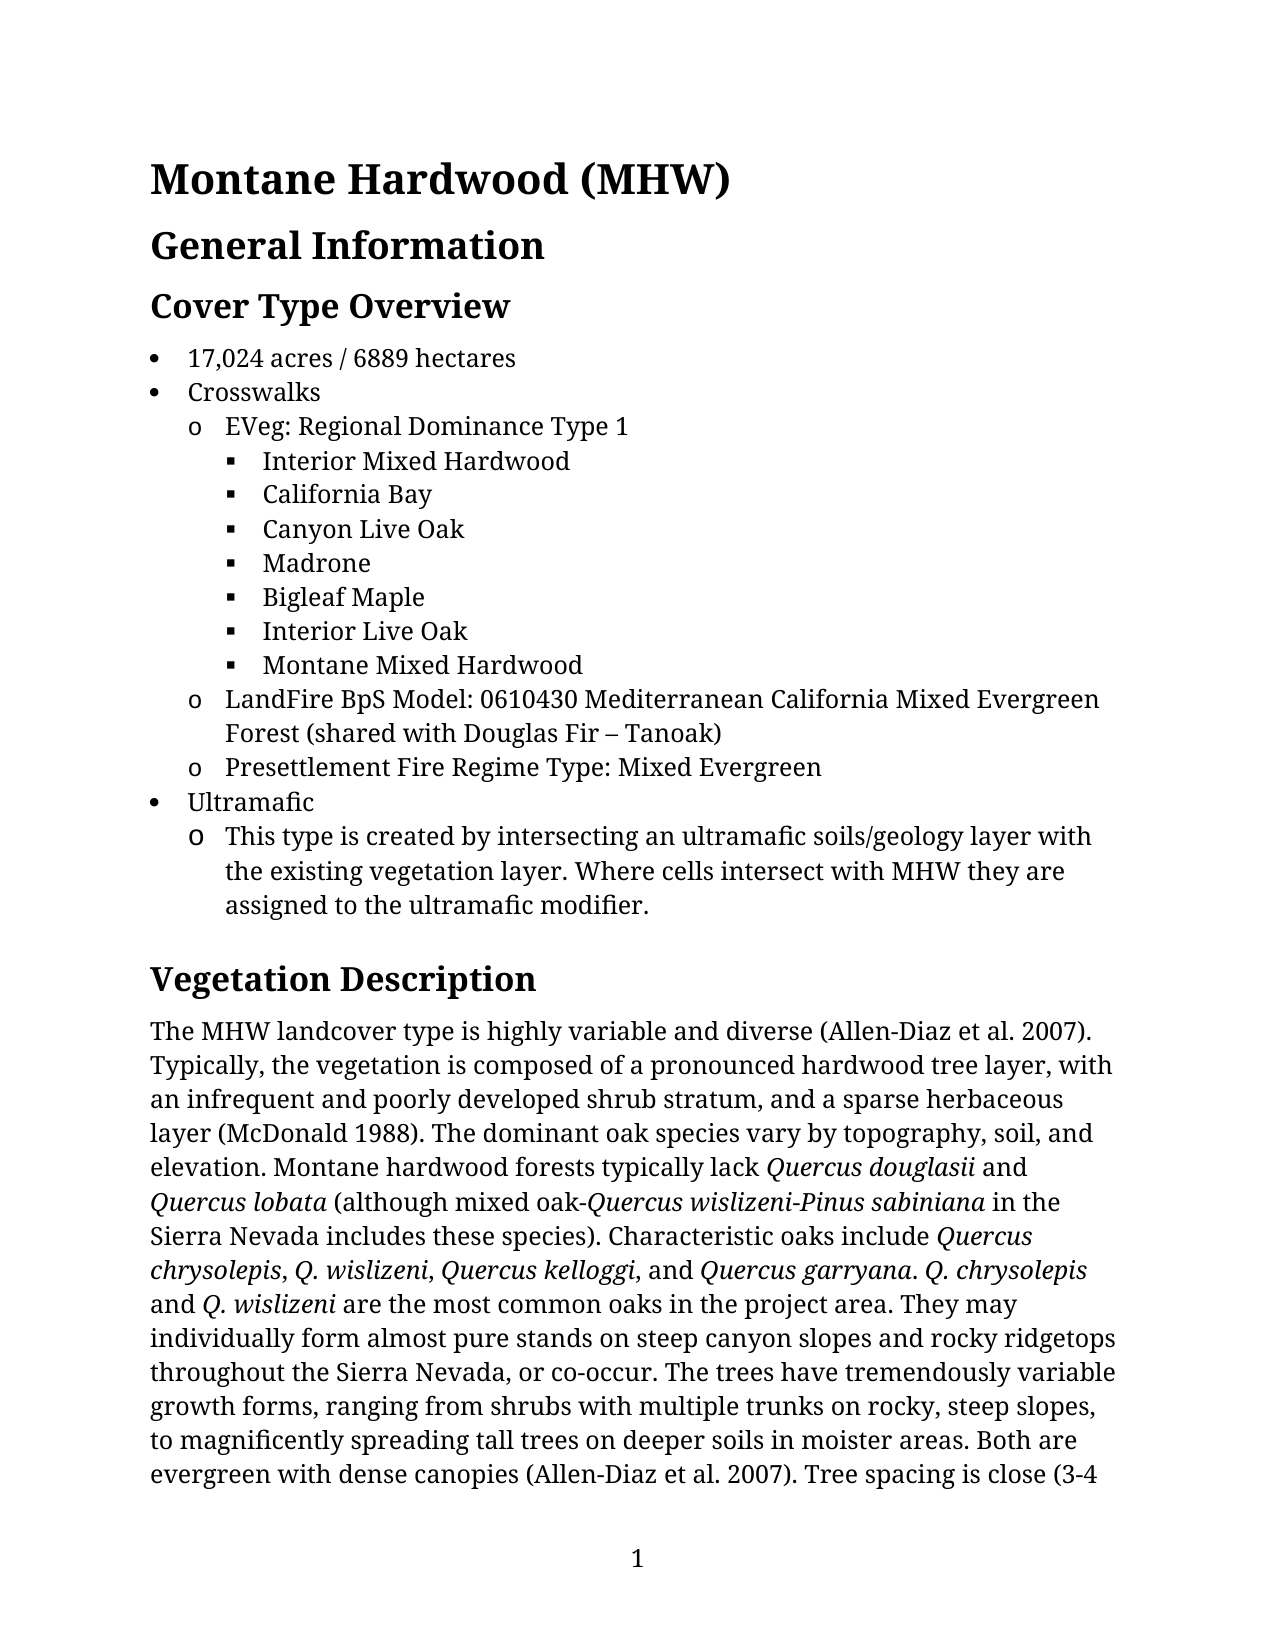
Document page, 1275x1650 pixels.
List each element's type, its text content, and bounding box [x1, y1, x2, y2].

subtitle Cover Type Overview [150, 283, 1125, 328]
list Presettlement Fire Regime Type: Mixed Evergreen [187, 750, 1125, 784]
list Crosswalks [150, 375, 1125, 409]
list This type is created by intersecting an ultramafic soils/geology layer with the existing vegetation layer. Where cells intersect with MHW they are assigned to the ultramafic modifier. [187, 818, 1125, 922]
subtitle General Information [150, 219, 1125, 270]
list Interior Mixed Hardwood [225, 443, 1125, 477]
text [150, 1014, 1125, 1491]
list 17,024 acres / 6889 hectares [150, 341, 1125, 375]
list Montane Mixed Hardwood [225, 647, 1125, 682]
list LandFire BpS Model: 0610430 Mediterranean California Mixed Evergreen Forest (shared with Douglas Fir – Tanoak) [187, 682, 1125, 750]
subtitle Montane Hardwood (MHW) [150, 150, 1125, 207]
list Canyon Live Oak [225, 511, 1125, 545]
list California Bay [225, 477, 1125, 511]
list EVeg: Regional Dominance Type 1 [187, 409, 1125, 443]
list Madrone [225, 545, 1125, 579]
list Ultramafic [150, 784, 1125, 818]
list Bigleaf Maple [225, 579, 1125, 613]
subtitle Vegetation Description [150, 956, 1125, 1001]
list Interior Live Oak [225, 613, 1125, 647]
